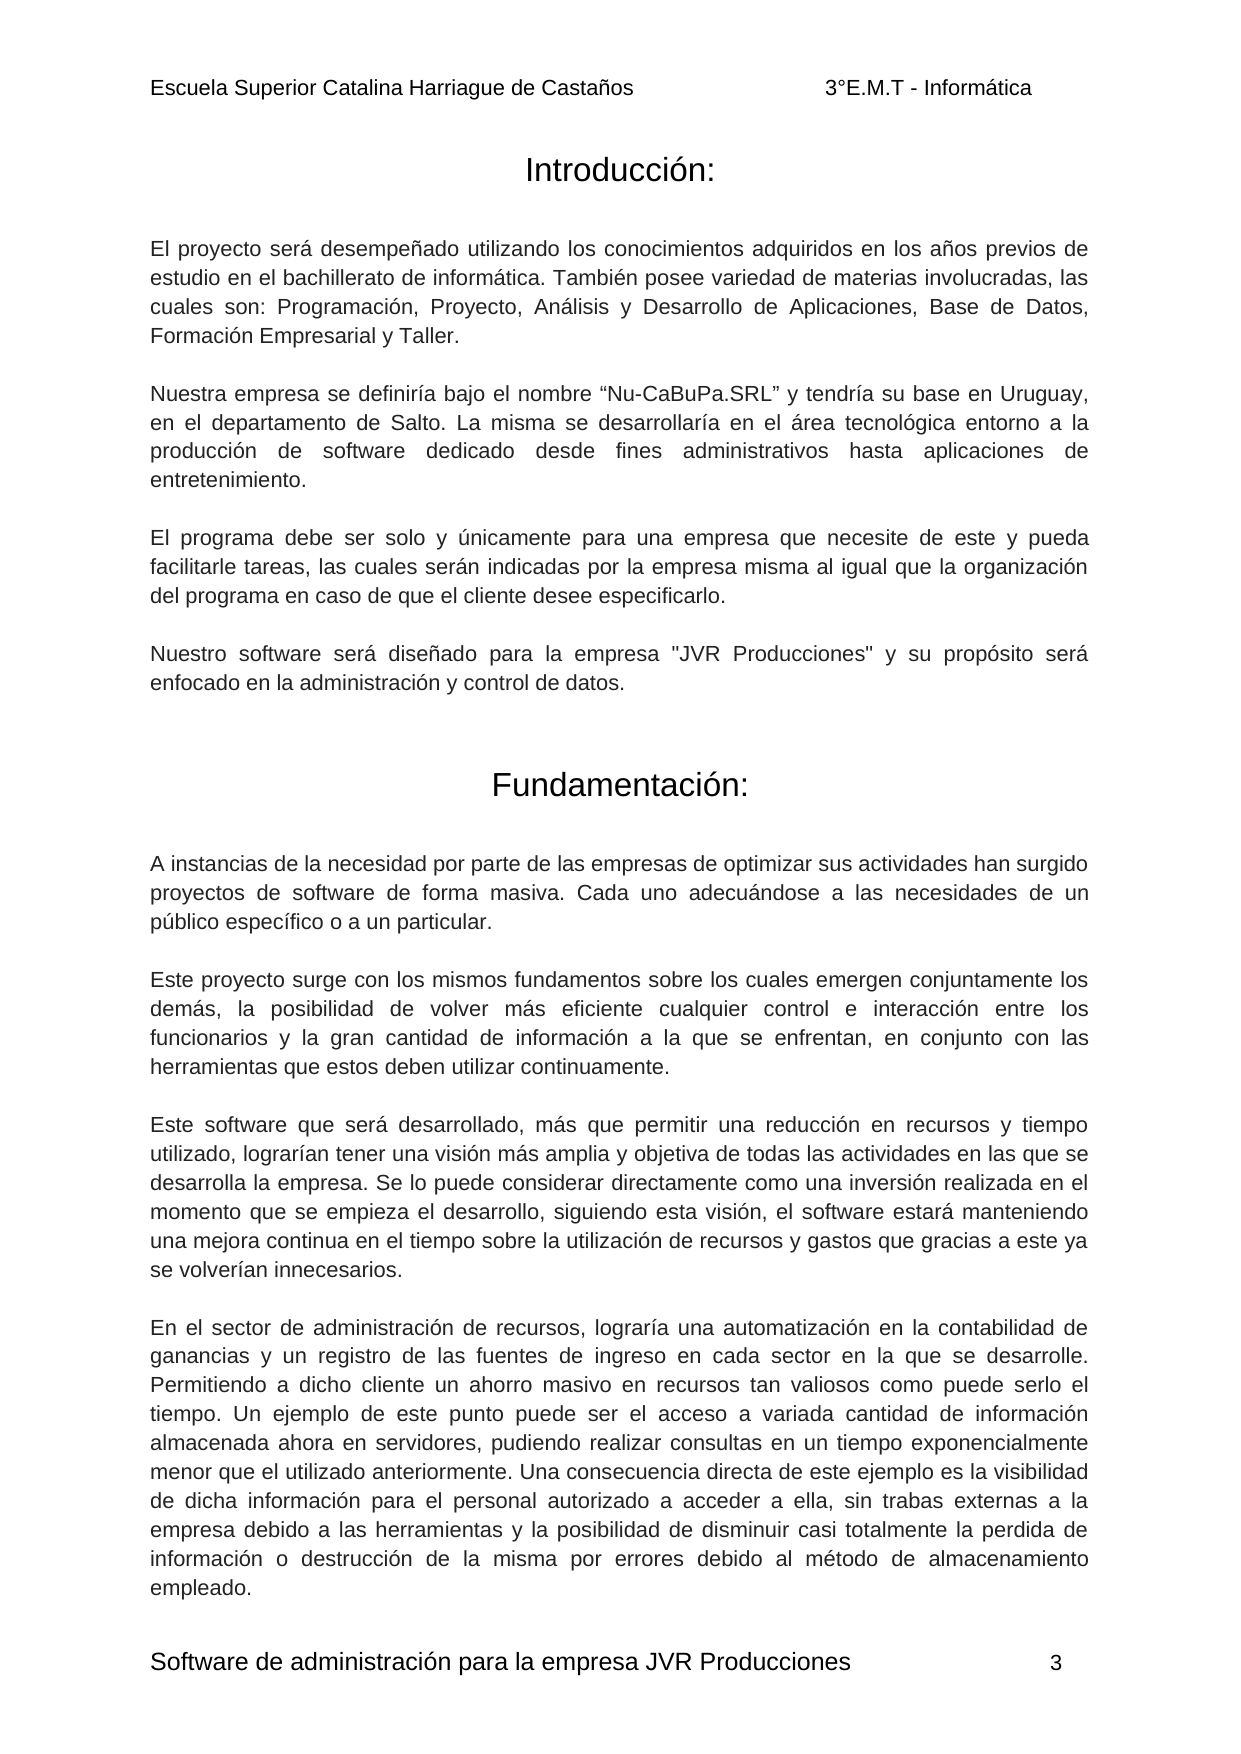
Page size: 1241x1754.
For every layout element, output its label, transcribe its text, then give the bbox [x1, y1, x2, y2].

text El proyecto será desempeñado utilizando los conocimientos adquiridos en los años previos de estudio en el bachillerato de informática. También posee variedad de materias involucradas, las cuales son: Programación, Proyecto, Análisis y Desarrollo de Aplicaciones, Base de Datos, Formación Empresarial y Taller. [150, 236, 1090, 348]
text Este software que será desarrollado, más que permitir una reducción en recursos y tiempo utilizado, lograrían tener una visión más amplia y objetiva de todas las actividades en las que se desarrolla la empresa. Se lo puede considerar directamente como una inversión realizada en el momento que se empieza el desarrollo, siguiendo esta visión, el software estará manteniendo una mejora continua en el tiempo sobre la utilización de recursos y gastos que gracias a este ya se volverían innecesarios. [150, 1112, 1090, 1282]
subtitle Introducción: [150, 150, 1090, 188]
text Este proyecto surge con los mismos fundamentos sobre los cuales emergen conjuntamente los demás, la posibilidad de volver más eficiente cualquier control e interacción entre los funcionarios y la gran cantidad de información a la que se enfrentan, en conjunto con las herramientas que estos deben utilizar continuamente. [150, 967, 1090, 1079]
text El programa debe ser solo y únicamente para una empresa que necesite de este y pueda facilitarle tareas, las cuales serán indicadas por la empresa misma al igual que la organización del programa en caso de que el cliente desee especificarlo. [150, 525, 1090, 608]
subtitle Fundamentación: [150, 765, 1090, 804]
text A instancias de la necesidad por parte de las empresas de optimizar sus actividades han surgido proyectos de software de forma masiva. Cada uno adecuándose a las necesidades de un público específico o a un particular. [150, 851, 1090, 934]
text Nuestro software será diseñado para la empresa "JVR Producciones" y su propósito será enfocado en la administración y control de datos. [150, 641, 1090, 695]
text Nuestra empresa se definiría bajo el nombre “Nu-CaBuPa.SRL” y tendría su base en Uruguay, en el departamento de Salto. La misma se desarrollaría en el área tecnológica entorno a la producción de software dedicado desde fines administrativos hasta aplicaciones de entretenimiento. [150, 380, 1090, 492]
